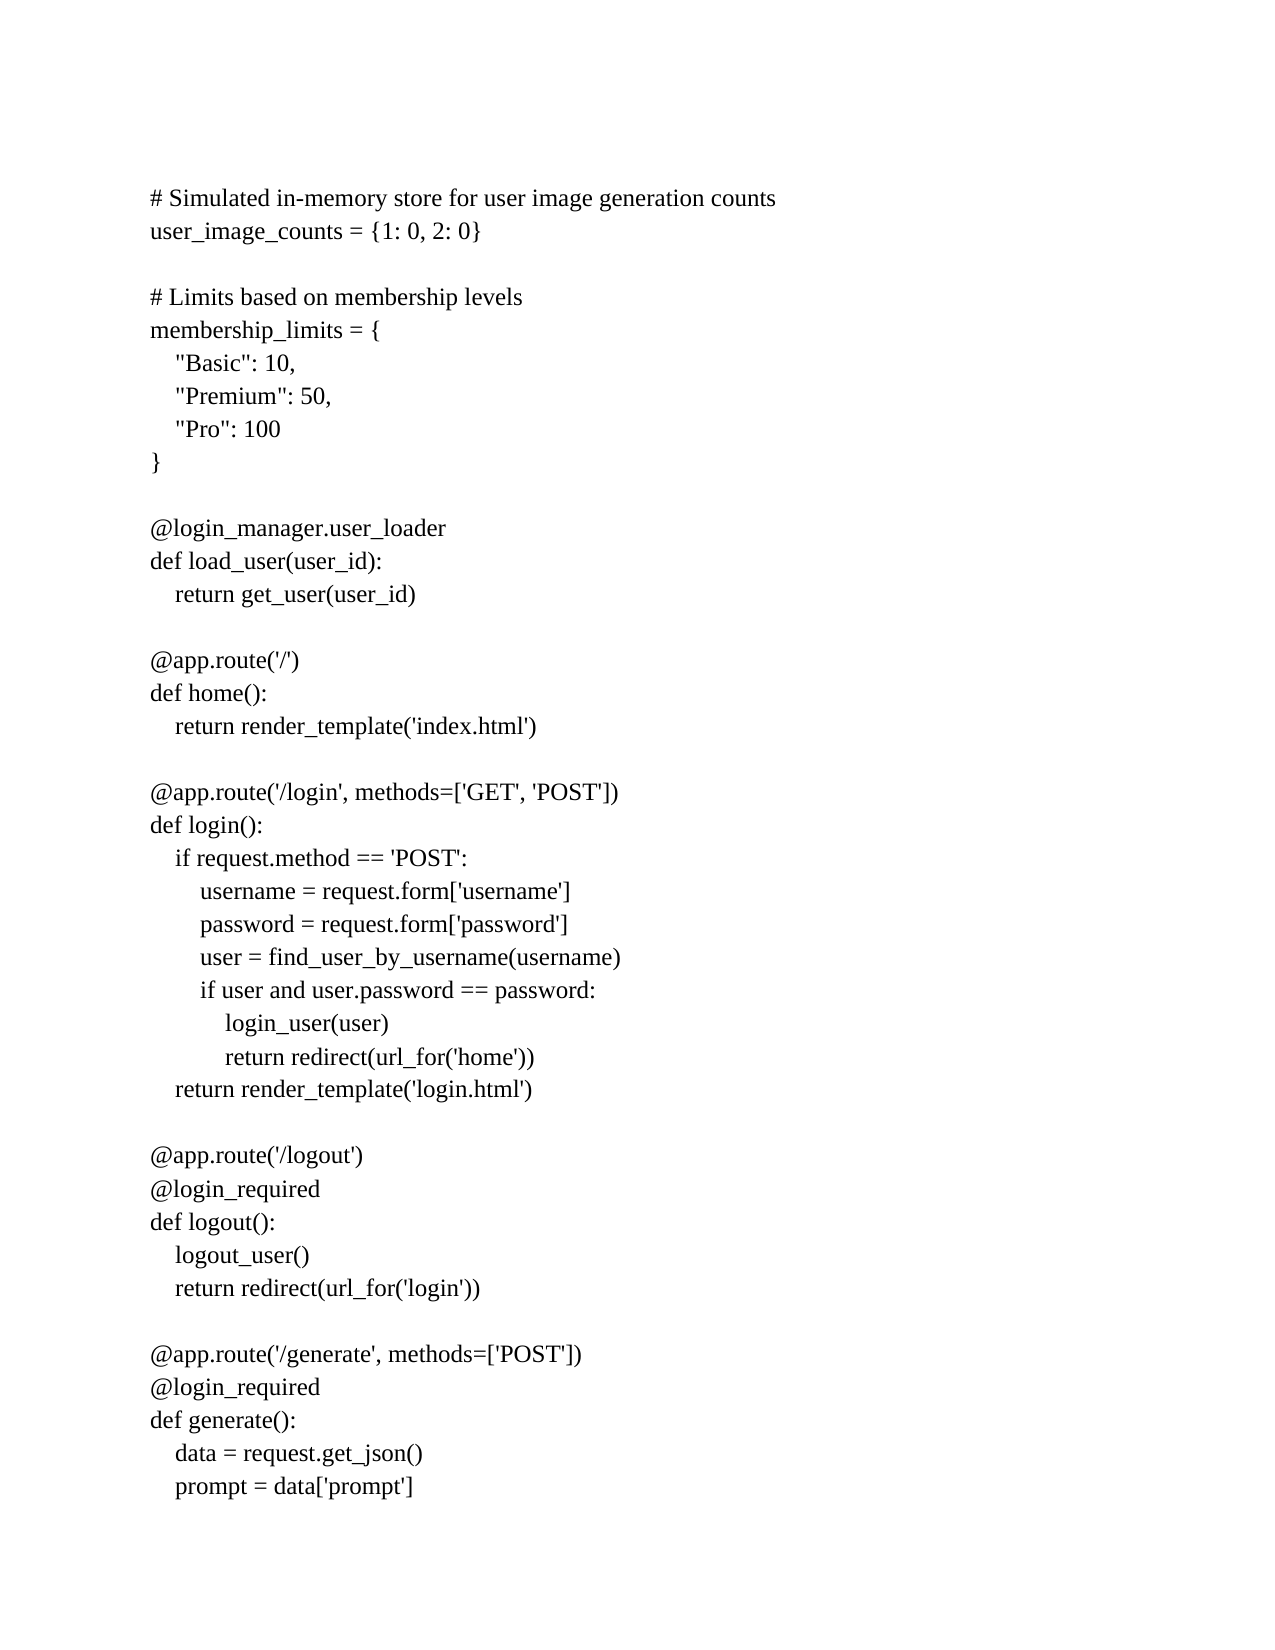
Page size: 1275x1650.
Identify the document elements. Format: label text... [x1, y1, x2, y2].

text logout_user() [150, 1240, 1125, 1268]
text "Premium": 50, [150, 381, 1125, 410]
text def logout(): [150, 1207, 1125, 1235]
text def load_user(user_id): [150, 546, 1125, 575]
text @app.route('/') [150, 645, 1125, 674]
text membership_limits = { [150, 315, 1125, 344]
text @app.route('/login', methods=['GET', 'POST']) [150, 777, 1125, 806]
text return render_template('index.html') [150, 711, 1125, 740]
text def home(): [150, 678, 1125, 707]
text login_user(user) [150, 1008, 1125, 1037]
text username = request.form['username'] [150, 876, 1125, 905]
text @login_required [150, 1174, 1125, 1202]
text } [150, 447, 1125, 476]
text def login(): [150, 810, 1125, 839]
text if request.method == 'POST': [150, 843, 1125, 872]
text @app.route('/logout') [150, 1141, 1125, 1169]
text "Basic": 10, [150, 348, 1125, 377]
text password = request.form['password'] [150, 909, 1125, 938]
text if user and user.password == password: [150, 976, 1125, 1004]
text return render_template('login.html') [150, 1074, 1125, 1103]
text return redirect(url_for('login')) [150, 1273, 1125, 1301]
text # Limits based on membership levels [150, 282, 1125, 311]
text # Simulated in-memory store for user image generation counts [150, 183, 1125, 212]
text user = find_user_by_username(username) [150, 942, 1125, 971]
text def generate(): [150, 1405, 1125, 1433]
text user_image_counts = {1: 0, 2: 0} [150, 216, 1125, 245]
text @login_manager.user_loader [150, 513, 1125, 542]
text "Pro": 100 [150, 414, 1125, 443]
text @app.route('/generate', methods=['POST']) [150, 1339, 1125, 1367]
text prompt = data['prompt'] [150, 1471, 1125, 1499]
text @login_required [150, 1372, 1125, 1401]
text return get_user(user_id) [150, 579, 1125, 608]
text return redirect(url_for('home')) [150, 1042, 1125, 1070]
text data = request.get_json() [150, 1438, 1125, 1467]
